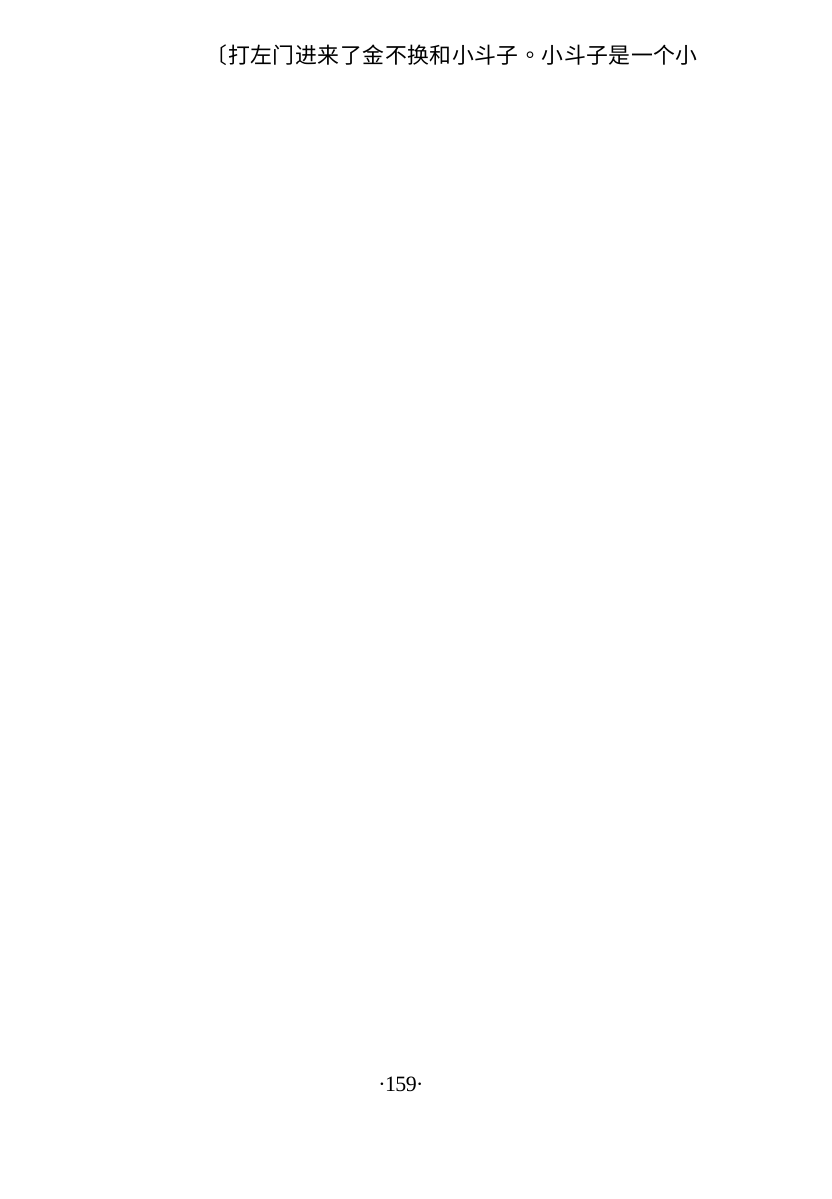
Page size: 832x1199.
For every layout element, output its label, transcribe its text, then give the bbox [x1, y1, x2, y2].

text 〔打左门进来了金不换和小斗子。小斗子是一个小 [206, 42, 711, 69]
